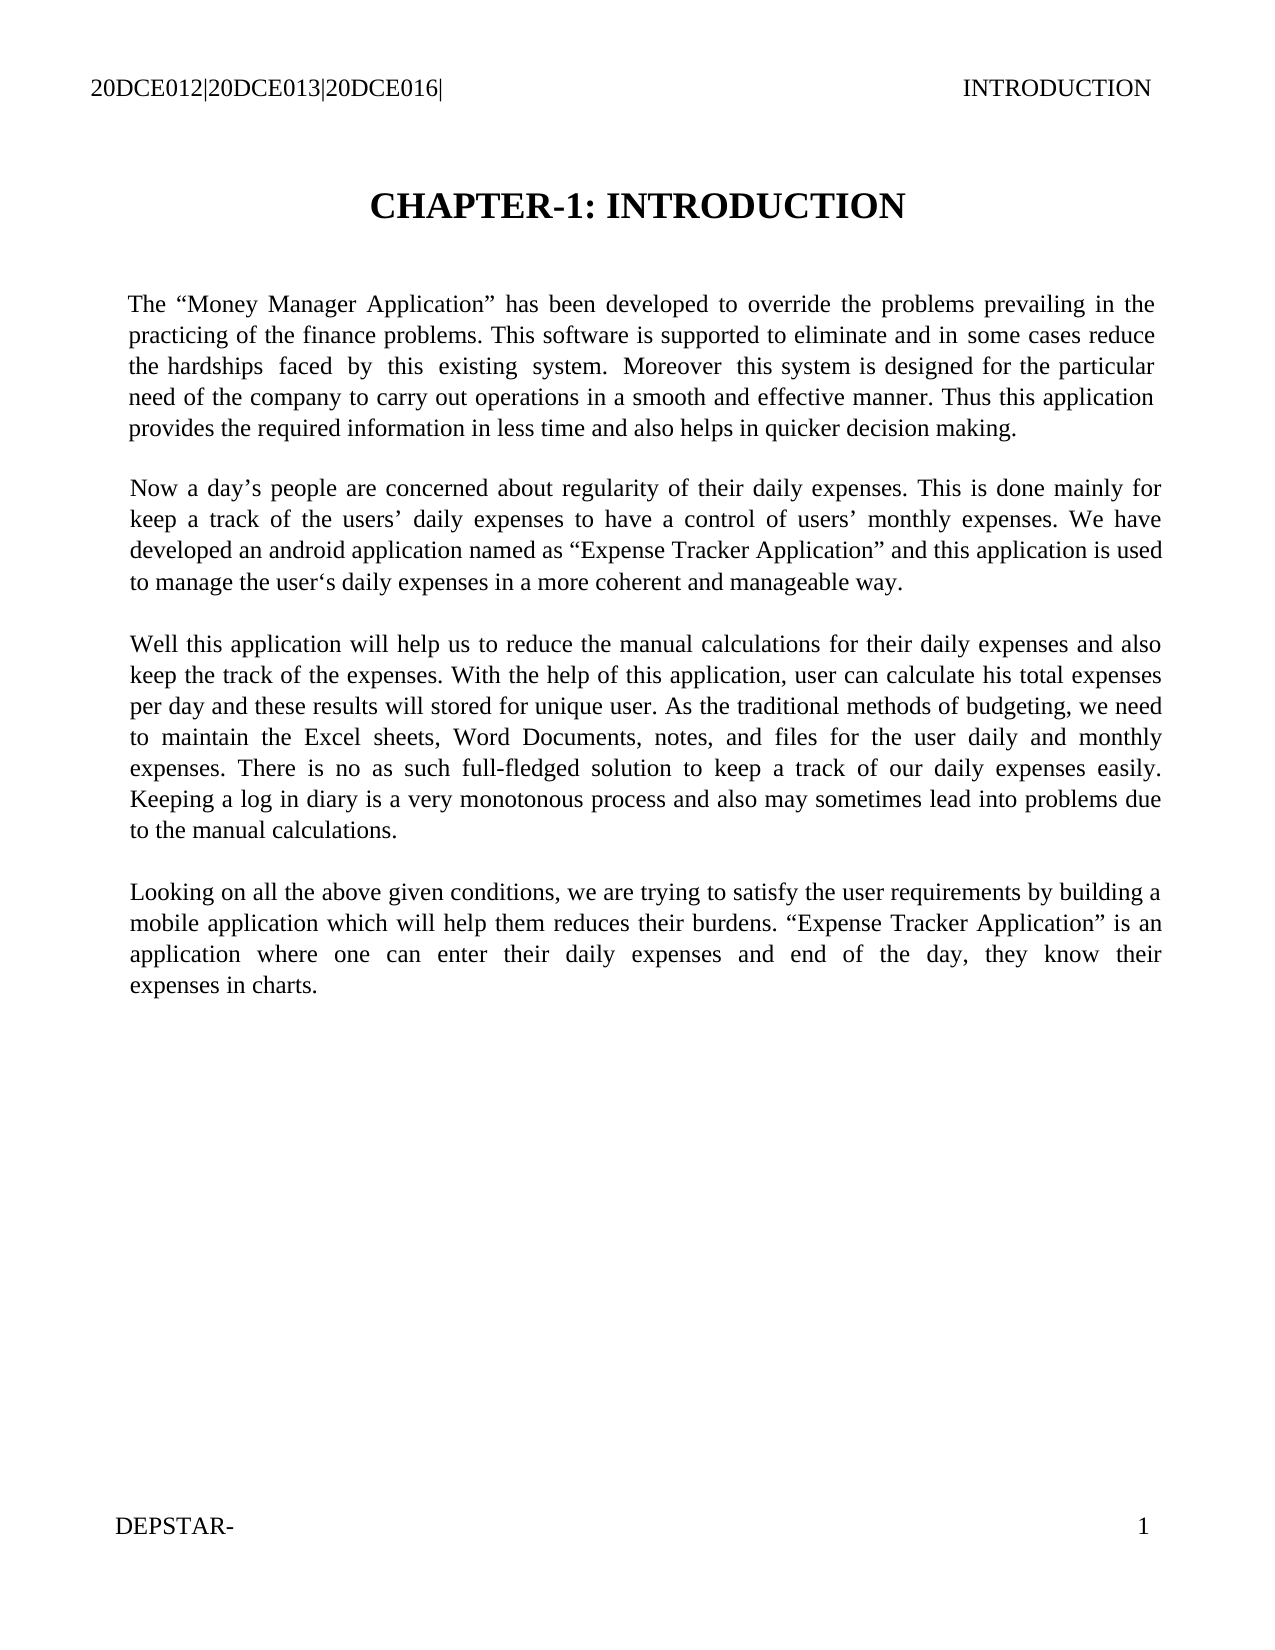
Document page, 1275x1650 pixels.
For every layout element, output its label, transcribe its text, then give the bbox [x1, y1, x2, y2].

text Now a day’s people are concerned about regularity of their daily expenses. This is done mainly for keep a track of the users’ daily expenses to have a control of users’ monthly expenses. We have developed an android application named as “Expense Tracker Application” and this application is used to manage the user‘s daily expenses in a more coherent and manageable way. [129, 473, 1163, 595]
text CHAPTER-1: INTRODUCTION [271, 183, 1004, 226]
text Well this application will help us to reduce the manual calculations for their daily expenses and also keep the track of the expenses. With the help of this application, user can calculate his total expenses per day and these results will stored for unique user. As the traditional methods of budgeting, we need to maintain the Excel sheets, Word Documents, notes, and files for the user daily and monthly expenses. There is no as such full-fledged solution to keep a track of our daily expenses easily. Keeping a log in diary is a very monotonous process and also may sometimes lead into problems due to the manual calculations. [129, 629, 1163, 844]
text The “Money Manager Application” has been developed to override the problems prevailing in the practicing of the finance problems. This software is supported to eliminate and in some cases reduce the hardships faced by this existing system. Moreover this system is designed for the particular need of the company to carry out operations in a smooth and effective manner. Thus this application provides the required information in less time and also helps in quicker decision making. [127, 289, 1155, 442]
text Looking on all the above given conditions, we are trying to satisfy the user requirements by building a mobile application which will help them reduces their burdens. “Expense Tracker Application” is an application where one can enter their daily expenses and end of the day, they know their expenses in charts. [129, 877, 1163, 999]
